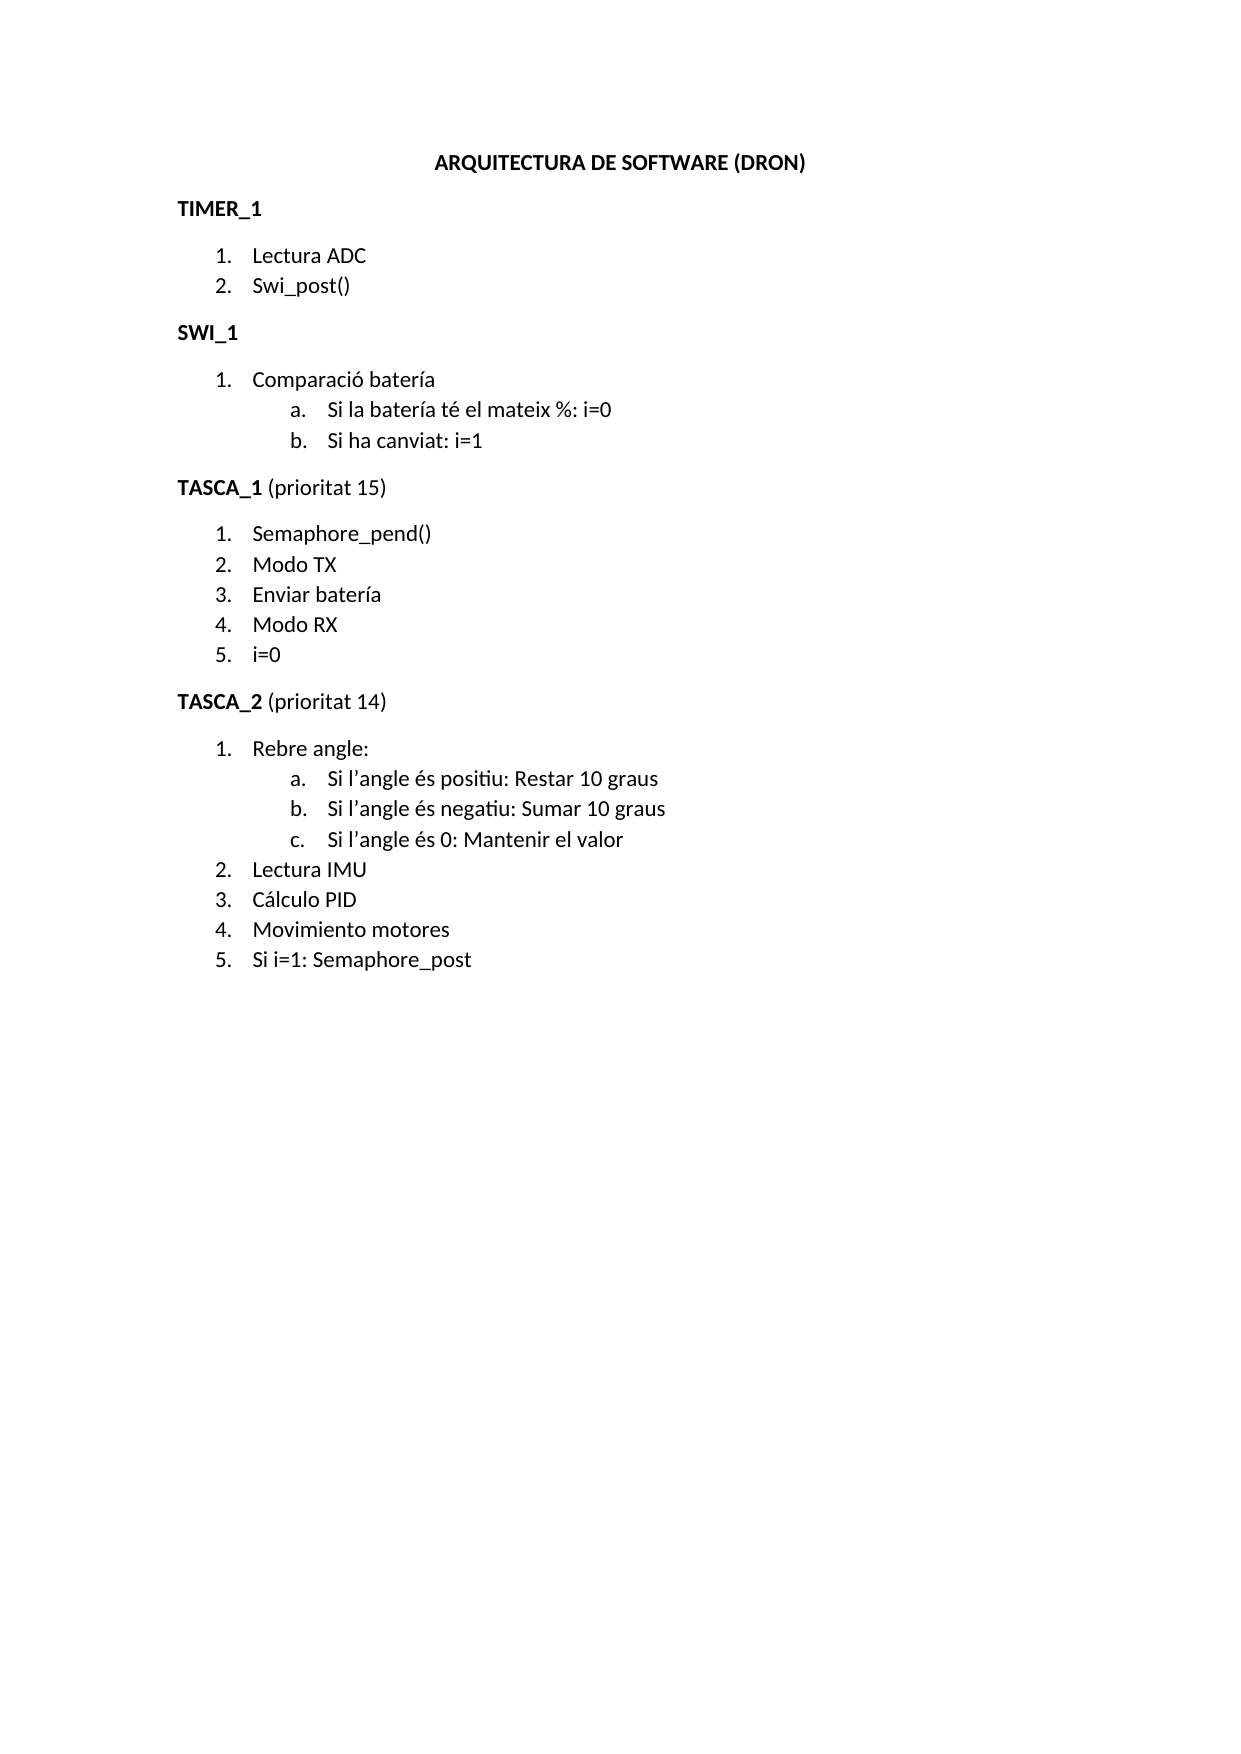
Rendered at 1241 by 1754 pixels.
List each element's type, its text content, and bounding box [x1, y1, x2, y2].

list Si ha canviat: i=1 [290, 426, 1063, 454]
list Si i=1: Semaphore_post [215, 946, 1063, 973]
list Cálculo PID [215, 885, 1063, 913]
list Si l’angle és negatiu: Sumar 10 graus [290, 794, 1063, 822]
list i=0 [215, 640, 1063, 668]
list Swi_post() [215, 272, 1063, 299]
list Rebre angle: [215, 734, 1063, 762]
list Comparació batería [215, 365, 1063, 393]
list Movimiento motores [215, 915, 1063, 943]
list Semaphore_pend() [215, 519, 1063, 547]
list Modo TX [215, 550, 1063, 578]
list Enviar batería [215, 580, 1063, 608]
list Lectura ADC [215, 241, 1063, 269]
text SWI_1 [177, 318, 1063, 346]
list Modo RX [215, 610, 1063, 638]
list Si la batería té el mateix %: i=0 [290, 396, 1063, 423]
text TASCA_2 (prioritat 14) [177, 687, 1063, 715]
list Si l’angle és 0: Mantenir el valor [290, 825, 1063, 853]
text TASCA_1 (prioritat 15) [177, 473, 1063, 501]
text TIMER_1 [177, 194, 1063, 222]
list Lectura IMU [215, 855, 1063, 883]
text ARQUITECTURA DE SOFTWARE (DRON) [177, 148, 1063, 176]
list Si l’angle és positiu: Restar 10 graus [290, 764, 1063, 792]
